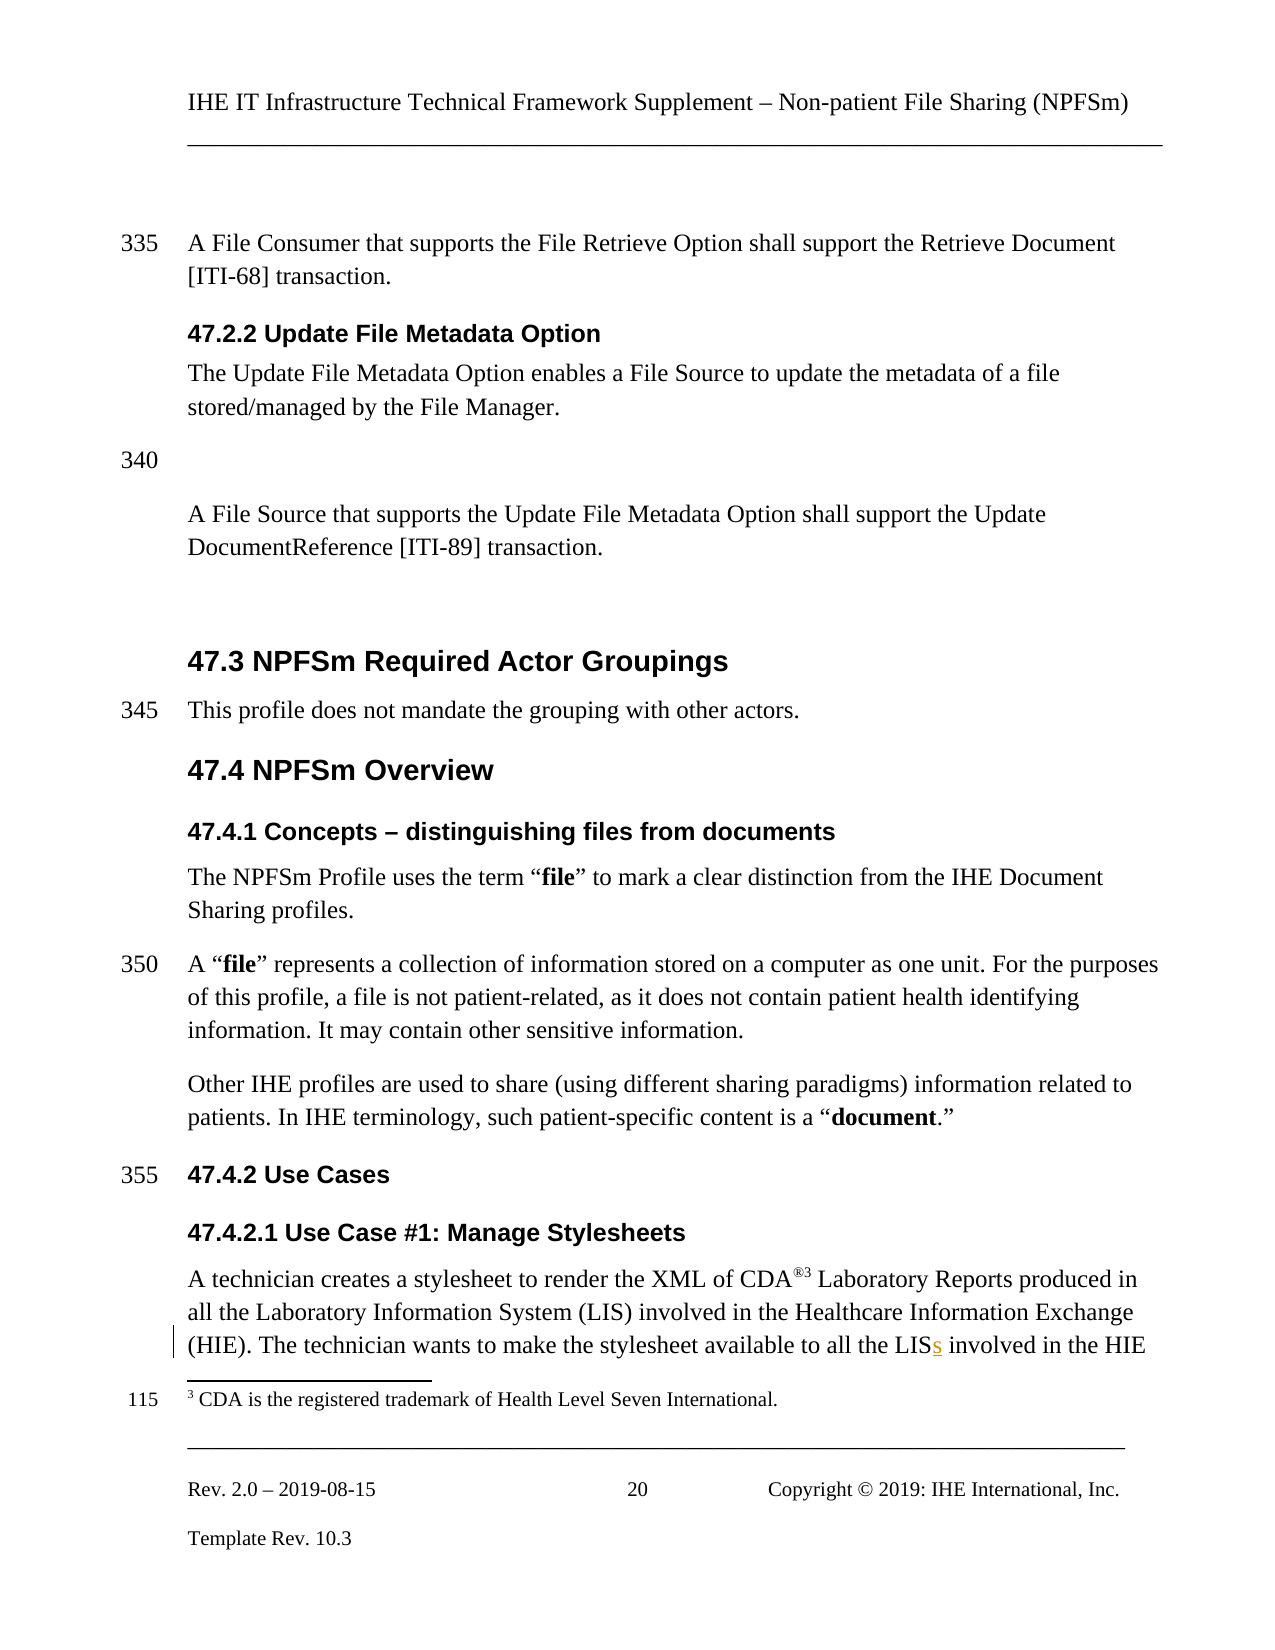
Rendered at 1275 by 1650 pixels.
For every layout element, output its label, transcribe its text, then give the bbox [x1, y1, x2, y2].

text The Update File Metadata Option enables a File Source to update the metadata of a file stored/managed by the File Manager. [187, 358, 1162, 420]
text This profile does not mandate the grouping with other actors. [187, 695, 1162, 724]
subtitle 47.3 NPFSm Required Actor Groupings [187, 644, 1162, 678]
subtitle 47.2.2 Update File Metadata Option [187, 319, 1162, 348]
subtitle 47.4.2.1 Use Case #1: Manage Stylesheets [187, 1218, 1162, 1247]
text The NPFSm Profile uses the term “file” to mark a clear distinction from the IHE Document Sharing profiles. [187, 862, 1162, 924]
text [187, 1264, 1162, 1358]
subtitle 47.4.1 Concepts – distinguishing files from documents [187, 817, 1162, 846]
text A File Source that supports the Update File Metadata Option shall support the Update DocumentReference [ITI-89] transaction. [187, 499, 1162, 561]
text A File Consumer that supports the File Retrieve Option shall support the Retrieve Document [ITI-68] transaction. [187, 228, 1162, 290]
subtitle 47.4 NPFSm Overview [187, 753, 1162, 787]
text Other IHE profiles are used to share (using different sharing paradigms) information related to patients. In IHE terminology, such patient-specific content is a “document.” [187, 1069, 1162, 1131]
subtitle 47.4.2 Use Cases [187, 1160, 1162, 1189]
text A “file” represents a collection of information stored on a computer as one unit. For the purposes of this profile, a file is not patient-related, as it does not contain patient health identifying information. It may contain other sensitive information. [187, 949, 1162, 1044]
